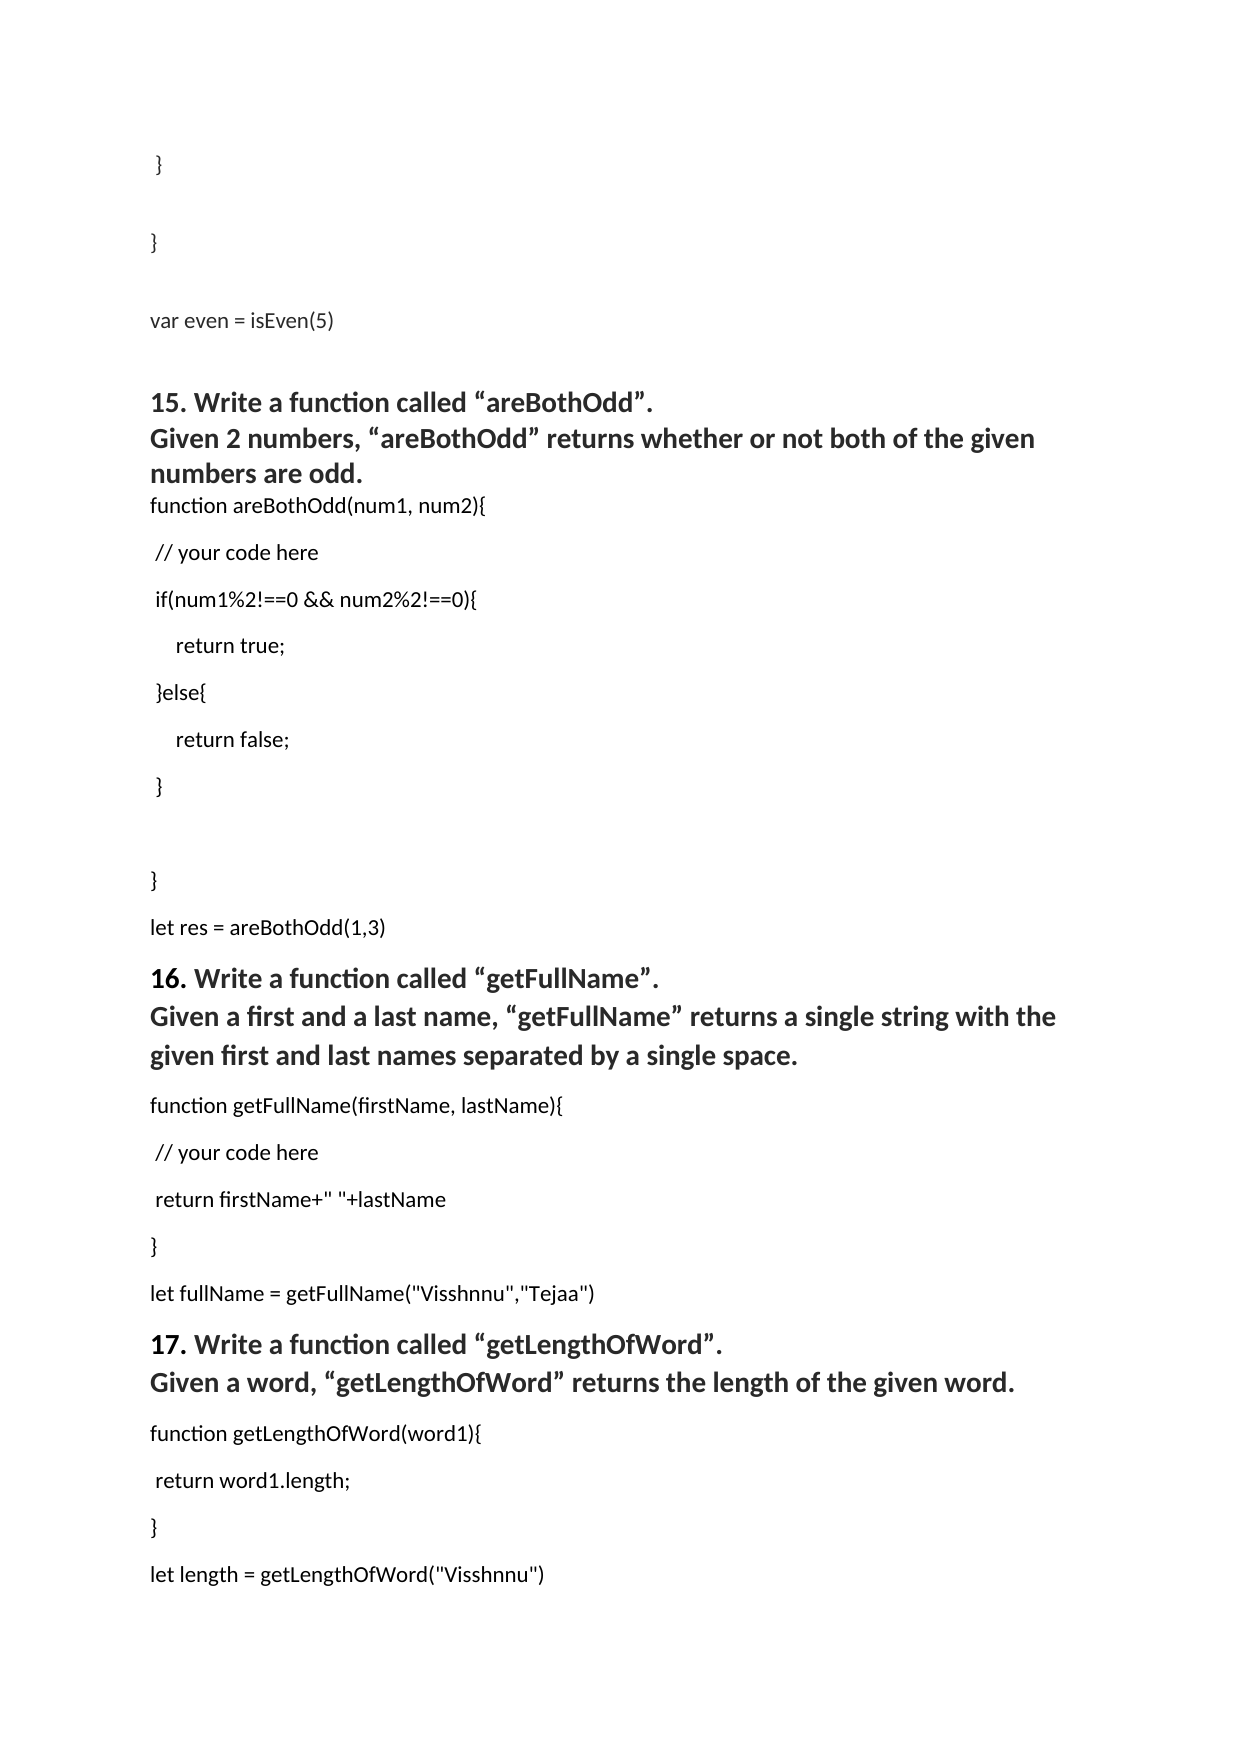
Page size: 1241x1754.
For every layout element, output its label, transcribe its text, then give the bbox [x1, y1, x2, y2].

text return firstName+" "+lastName [150, 1185, 1090, 1213]
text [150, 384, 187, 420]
text } [150, 228, 1090, 256]
text 15. Write a function called “areBothOdd”. Given 2 numbers, “areBothOdd” returns whether or not both of the given numbers are odd. [363, 384, 1090, 491]
text function getFullName(firstName, lastName){ [150, 1092, 1090, 1120]
text return word1.length; [150, 1466, 1090, 1494]
text // your code here [150, 538, 1090, 566]
text } [150, 866, 1090, 894]
text }else{ [150, 678, 1090, 706]
text let fullName = getFullName("Visshnnu","Tejaa") [150, 1279, 1090, 1307]
text return true; [150, 632, 1090, 659]
text } [150, 772, 1090, 800]
text 16. Write a function called “getFullName”. Given a first and a last name, “getFullName” returns a single string with the given first and last names separated by a single space. [150, 960, 1090, 1072]
text } [150, 1232, 1090, 1260]
text let res = areBothOdd(1,3) [150, 913, 1090, 941]
text let length = getLengthOfWord("Visshnnu") [150, 1560, 1090, 1588]
text if(num1%2!==0 && num2%2!==0){ [150, 585, 1090, 613]
text return false; [150, 725, 1090, 753]
text function getLengthOfWord(word1){ [150, 1419, 1090, 1448]
text } [150, 1513, 1090, 1541]
text function areBothOdd(num1, num2){ [150, 491, 1090, 519]
text var even = isEven(5) [150, 306, 1090, 334]
text } [150, 150, 1090, 178]
text 17. Write a function called “getLengthOfWord”. Given a word, “getLengthOfWord” returns the length of the given word. [150, 1326, 1090, 1400]
text // your code here [150, 1138, 1090, 1167]
